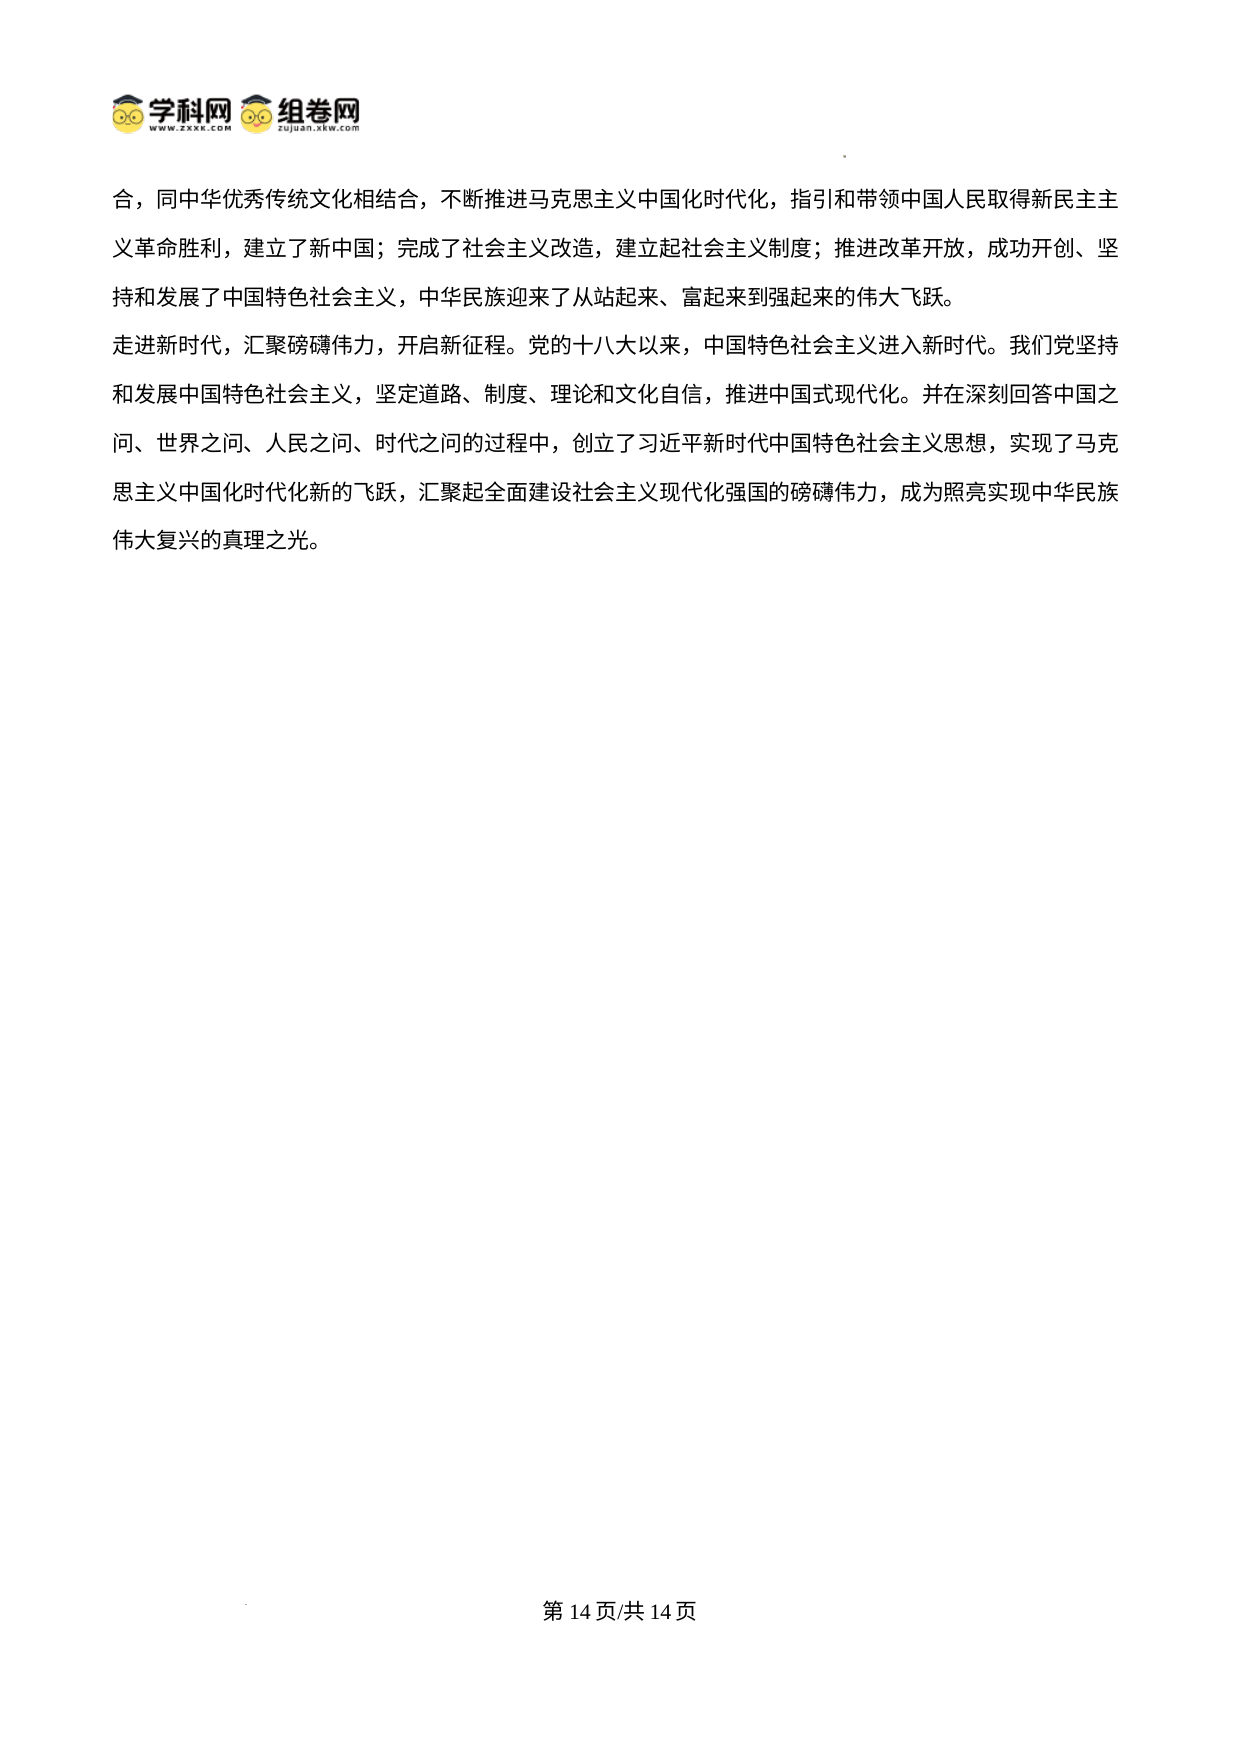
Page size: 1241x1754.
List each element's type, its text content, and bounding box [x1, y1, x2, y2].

picture [240, 90, 360, 138]
picture [112, 90, 231, 138]
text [112, 182, 1128, 312]
text 走进新时代，汇聚磅礴伟力，开启新征程。党的十八大以来，中国特色社会主义进入新时代。我们党坚持和发展中国特色社会主义，坚定道路、制度、理论和文化自信，推进中国式现代化。并在深刻回答中国之问、世界之问、人民之问、时代之问的过程中，创立了习近平新时代中国特色社会主义思想，实现了马克思主义中国化时代化新的飞跃，汇聚起全面建设社会主义现代化强国的磅礴伟力，成为照亮实现中华民族伟大复兴的真理之光。 [112, 328, 1128, 555]
